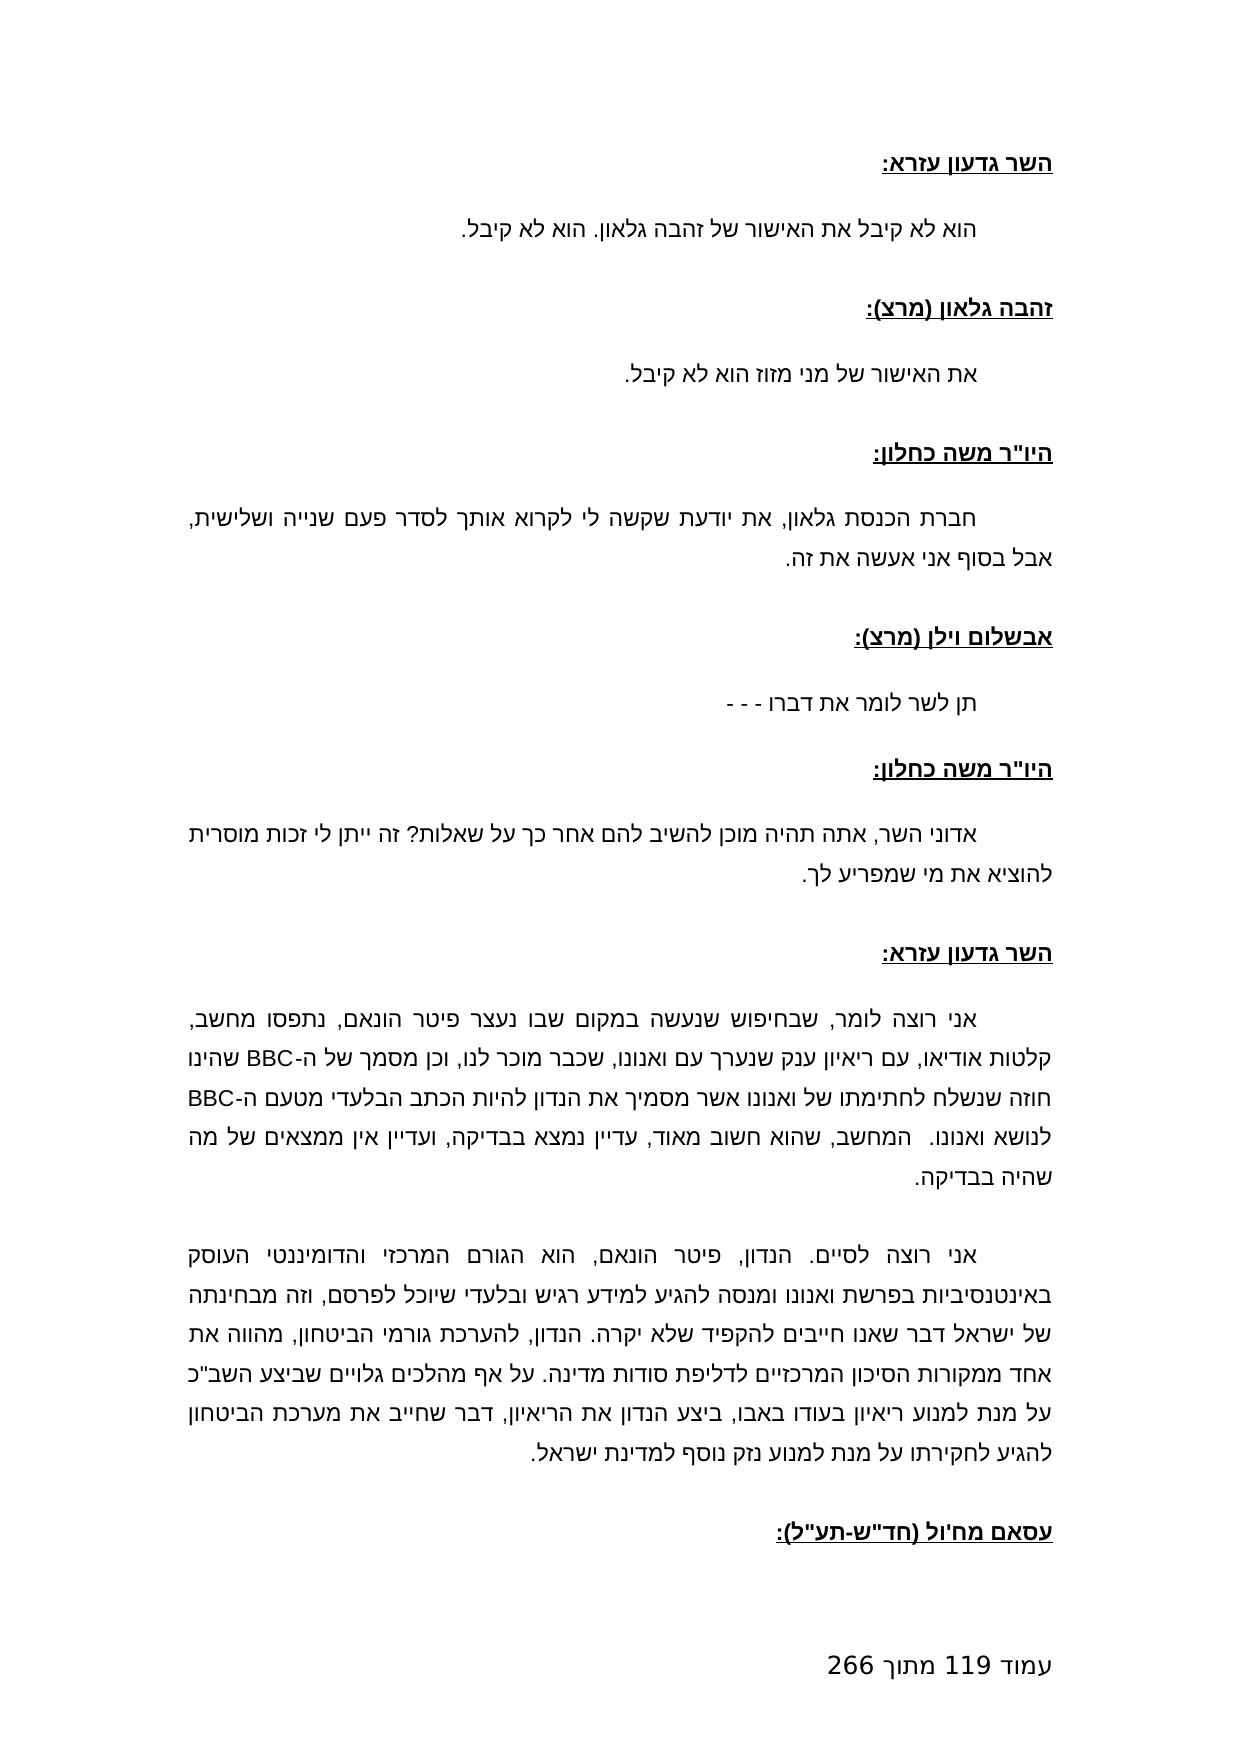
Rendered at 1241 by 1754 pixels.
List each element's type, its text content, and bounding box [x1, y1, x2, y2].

text היו"ר משה כחלון: [187, 439, 1053, 466]
text היו"ר משה כחלון: [187, 756, 1053, 782]
text את האישור של מני מזוז הוא לא קיבל. [187, 361, 1053, 387]
text חברת הכנסת גלאון, את יודעת שקשה לי לקרוא אותך לסדר פעם שנייה ושלישית, אבל בסוף אני אעשה את זה. [187, 505, 1053, 571]
text אדוני השר, אתה תהיה מוכן להשיב להם אחר כך על שאלות? זה ייתן לי זכות מוסרית להוציא את מי שמפריע לך. [187, 821, 1053, 887]
text עסאם מח'ול (חד"ש-תע"ל): [187, 1519, 1053, 1545]
text אבשלום וילן (מרצ): [187, 624, 1053, 650]
text השר גדעון עזרא: [187, 940, 1053, 966]
text אני רוצה לסיים. הנדון, פיטר הונאם, הוא הגורם המרכזי והדומיננטי העוסק באינטנסיביות בפרשת ואנונו ומנסה להגיע למידע רגיש ובלעדי שיוכל לפרסם, וזה מבחינתה של ישראל דבר שאנו חייבים להקפיד שלא יקרה. הנדון, להערכת גורמי הביטחון, מהווה את אחד ממקורות הסיכון המרכזיים לדליפת סודות מדינה. על אף מהלכים גלויים שביצע השב"כ על מנת למנוע ריאיון בעודו באבו, ביצע הנדון את הריאיון, דבר שחייב את מערכת הביטחון להגיע לחקירתו על מנת למנוע נזק נוסף למדינת ישראל. [187, 1242, 1053, 1466]
text זהבה גלאון (מרצ): [187, 295, 1053, 321]
text תן לשר לומר את דברו - - - [187, 690, 1053, 716]
text הוא לא קיבל את האישור של זהבה גלאון. הוא לא קיבל. [187, 216, 1053, 242]
text אני רוצה לומר, שבחיפוש שנעשה במקום שבו נעצר פיטר הונאם, נתפסו מחשב, קלטות אודיאו, עם ריאיון ענק שנערך עם ואנונו, שכבר מוכר לנו, וכן מסמך של ה-BBC שהינו חוזה שנשלח לחתימתו של ואנונו אשר מסמיך את הנדון להיות הכתב הבלעדי מטעם ה-BBC לנושא ואנונו. המחשב, שהוא חשוב מאוד, עדיין נמצא בבדיקה, ועדיין אין ממצאים של מה שהיה בבדיקה. [187, 1006, 1053, 1190]
text השר גדעון עזרא: [187, 150, 1053, 176]
